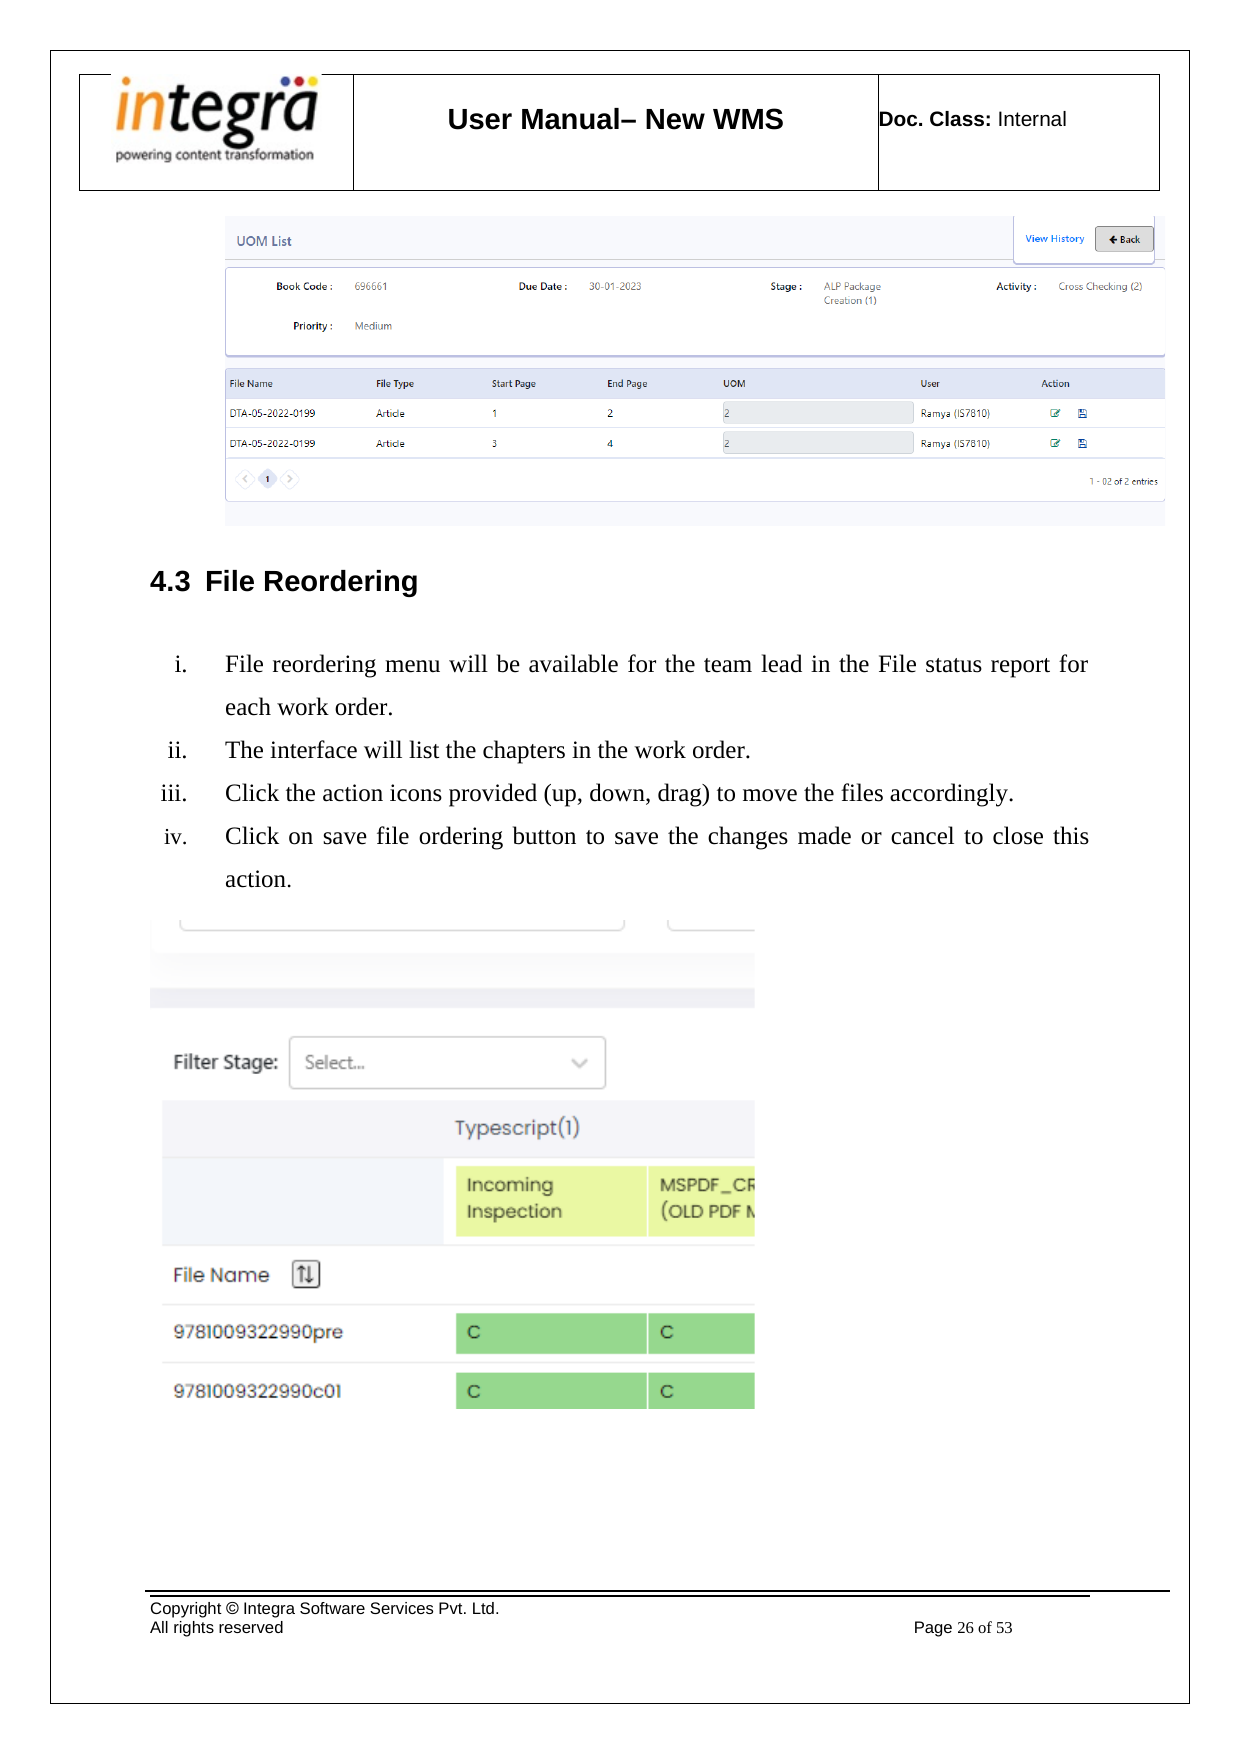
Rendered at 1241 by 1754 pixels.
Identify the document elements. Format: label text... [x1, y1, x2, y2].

subtitle File Reordering [150, 564, 1090, 597]
picture [225, 216, 1166, 526]
picture [111, 74, 322, 164]
list File reordering menu will be available for the team lead in the File status report for each work order. [187, 649, 1090, 721]
list Click on save file ordering button to save the changes made or cancel to close this action. [187, 821, 1090, 893]
list Click the action icons provided (up, down, drag) to move the files accordingly. [187, 778, 1090, 807]
list The interface will list the chapters in the work order. [187, 735, 1090, 764]
picture [150, 920, 755, 1409]
